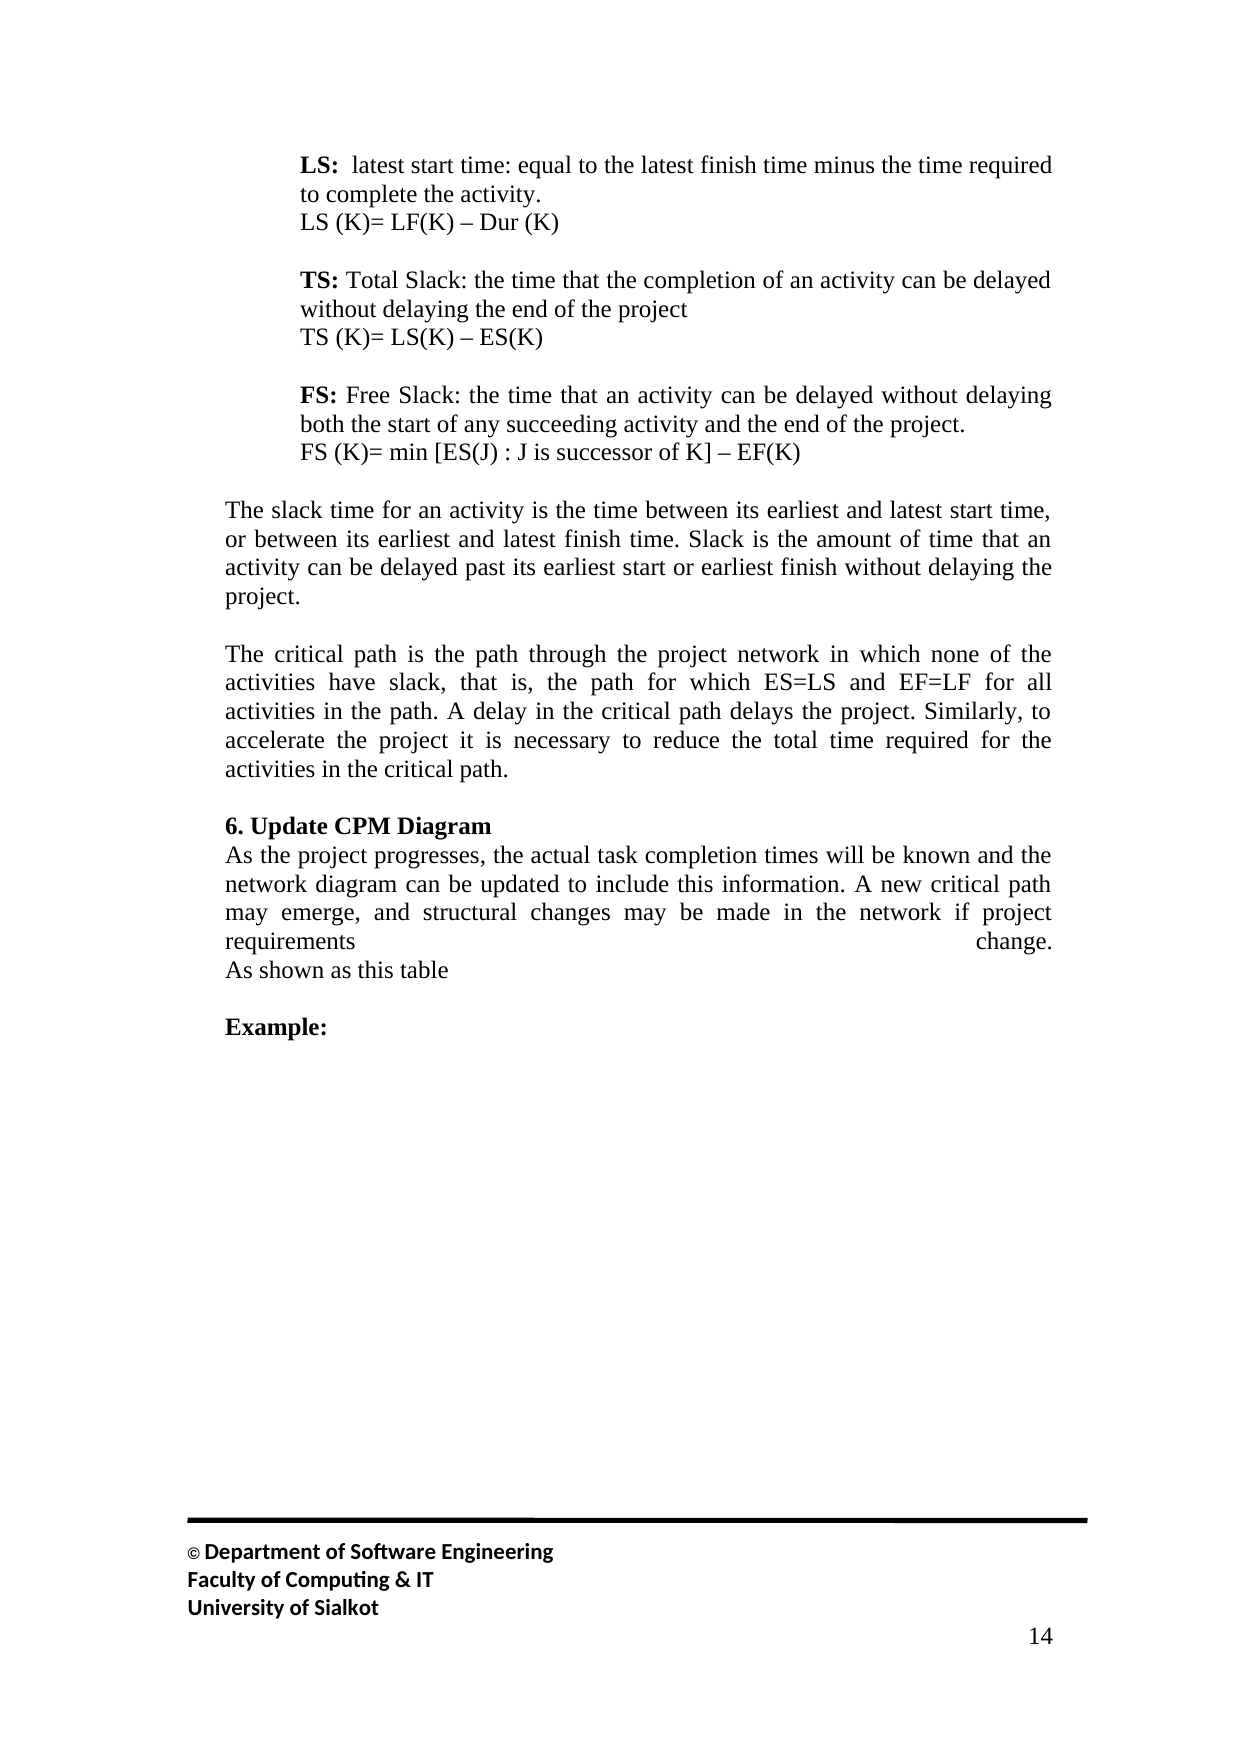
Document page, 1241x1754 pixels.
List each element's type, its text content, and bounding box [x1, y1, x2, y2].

text The critical path is the path through the project network in which none of the activities have slack, that is, the path for which ES=LS and EF=LF for all activities in the path. A delay in the critical path delays the project. Similarly, to accelerate the project it is necessary to reduce the total time required for the activities in the critical path. [225, 639, 1053, 782]
text FS (K)= min [ES(J) : J is successor of K] – EF(K) [300, 437, 1053, 466]
text As the project progresses, the actual task completion times will be known and the network diagram can be updated to include this information. A new critical path may emerge, and structural changes may be made in the network if project requirements change. As shown as this table [225, 840, 1053, 984]
text LS (K)= LF(K) – Dur (K) [300, 207, 1053, 236]
text FS: Free Slack: the time that an activity can be delayed without delaying both the start of any succeeding activity and the end of the project. [300, 380, 1053, 437]
text TS (K)= LS(K) – ES(K) [300, 322, 1053, 351]
text 6. Update CPM Diagram [225, 811, 1053, 840]
text LS: latest start time: equal to the latest finish time minus the time required to complete the activity. [300, 150, 1053, 207]
text Example: [225, 1012, 1053, 1041]
text The slack time for an activity is the time between its earliest and latest start time, or between its earliest and latest finish time. Slack is the amount of time that an activity can be delayed past its earliest start or earliest finish without delaying the project. [225, 495, 1053, 610]
text TS: Total Slack: the time that the completion of an activity can be delayed without delaying the end of the project [300, 265, 1053, 322]
